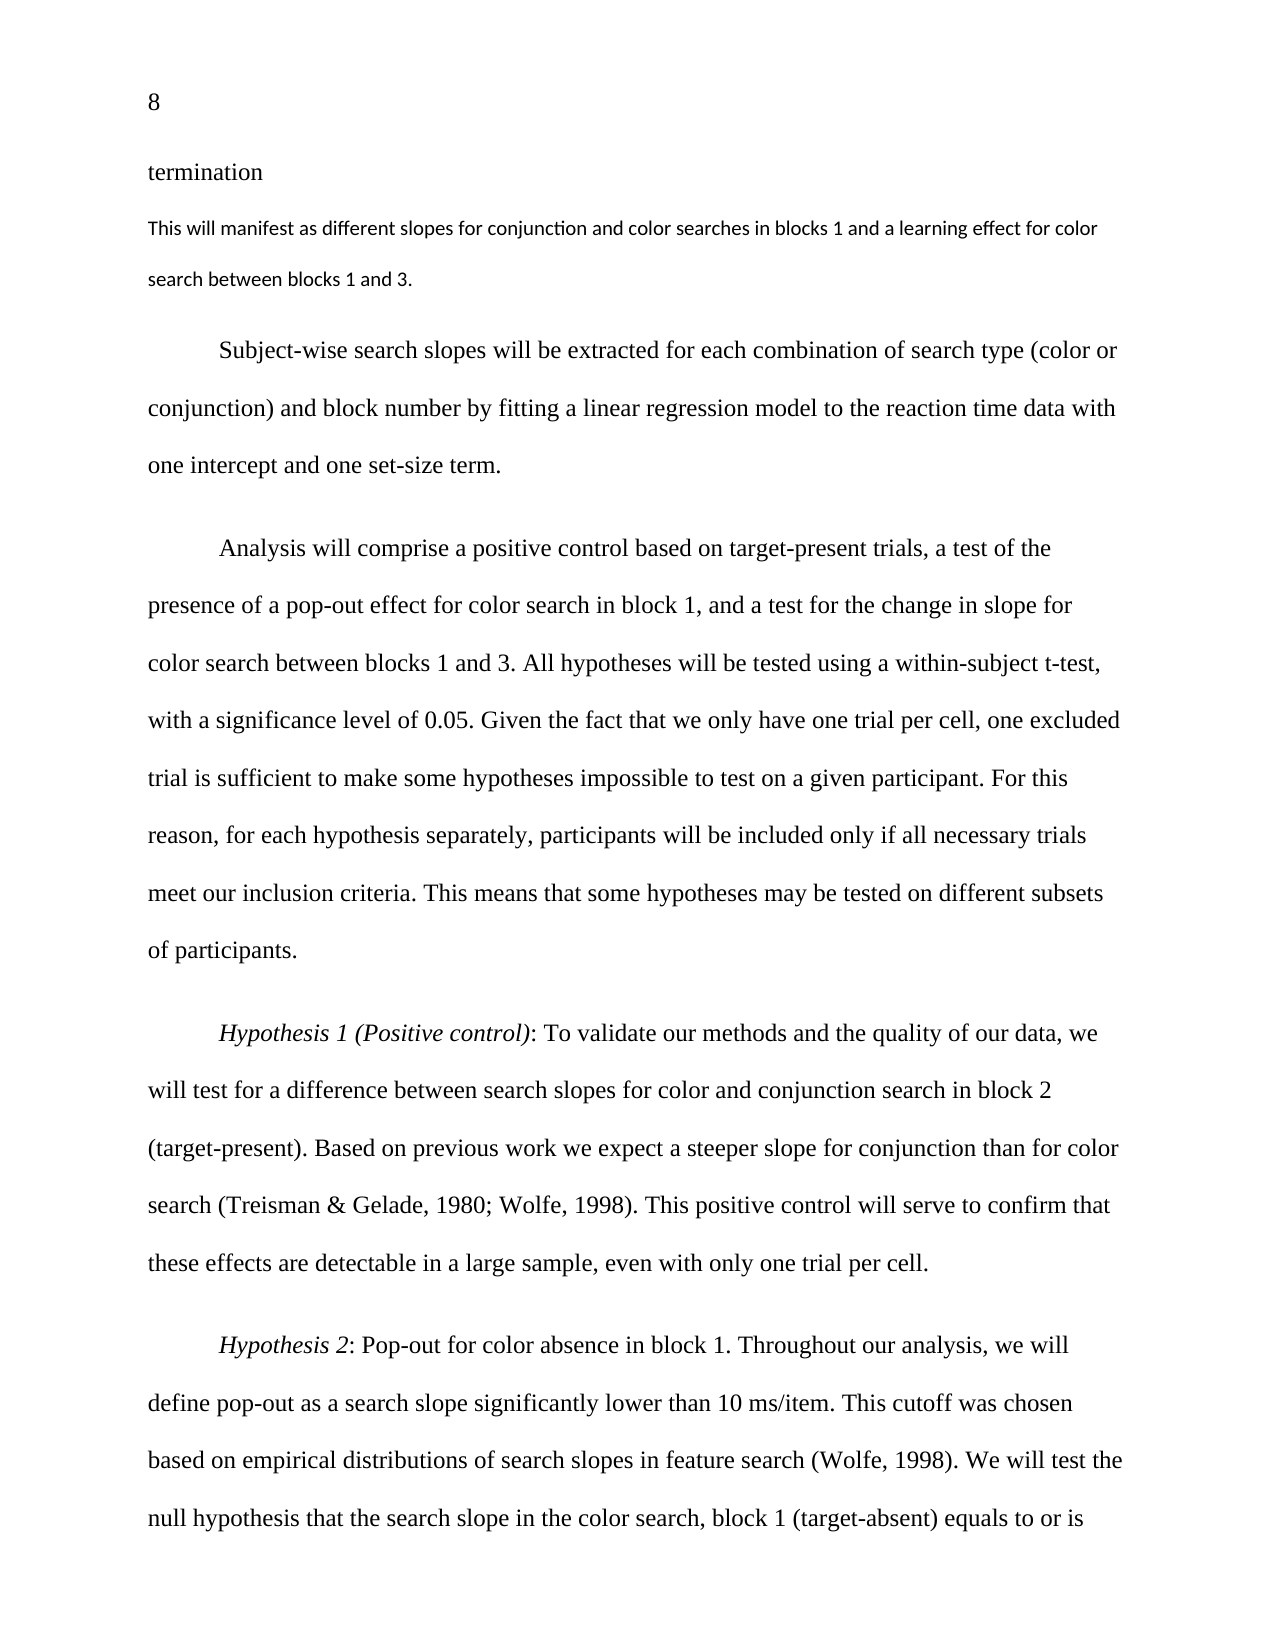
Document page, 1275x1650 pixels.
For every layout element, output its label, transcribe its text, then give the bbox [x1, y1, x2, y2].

text Hypothesis 1 (Positive control): To validate our methods and the quality of our data, we will test for a difference between search slopes for color and conjunction search in block 2 (target-present). Based on previous work we expect a steeper slope for conjunction than for color search (Treisman & Gelade, 1980; Wolfe, 1998). This positive control will serve to confirm that these effects are detectable in a large sample, even with only one trial per cell. [148, 1018, 1127, 1277]
text Analysis will comprise a positive control based on target-present trials, a test of the presence of a pop-out effect for color search in block 1, and a test for the change in slope for color search between blocks 1 and 3. All hypotheses will be tested using a within-subject t-test, with a significance level of 0.05. Given the fact that we only have one trial per cell, one excluded trial is sufficient to make some hypotheses impossible to test on a given participant. For this reason, for each hypothesis separately, participants will be included only if all necessary trials meet our inclusion criteria. This means that some hypotheses may be tested on different subsets of participants. [148, 533, 1127, 964]
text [148, 1330, 1127, 1532]
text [148, 215, 1127, 291]
text Subject-wise search slopes will be extracted for each combination of search type (color or conjunction) and block number by fitting a linear regression model to the reaction time data with one intercept and one set-size term. [148, 335, 1127, 479]
